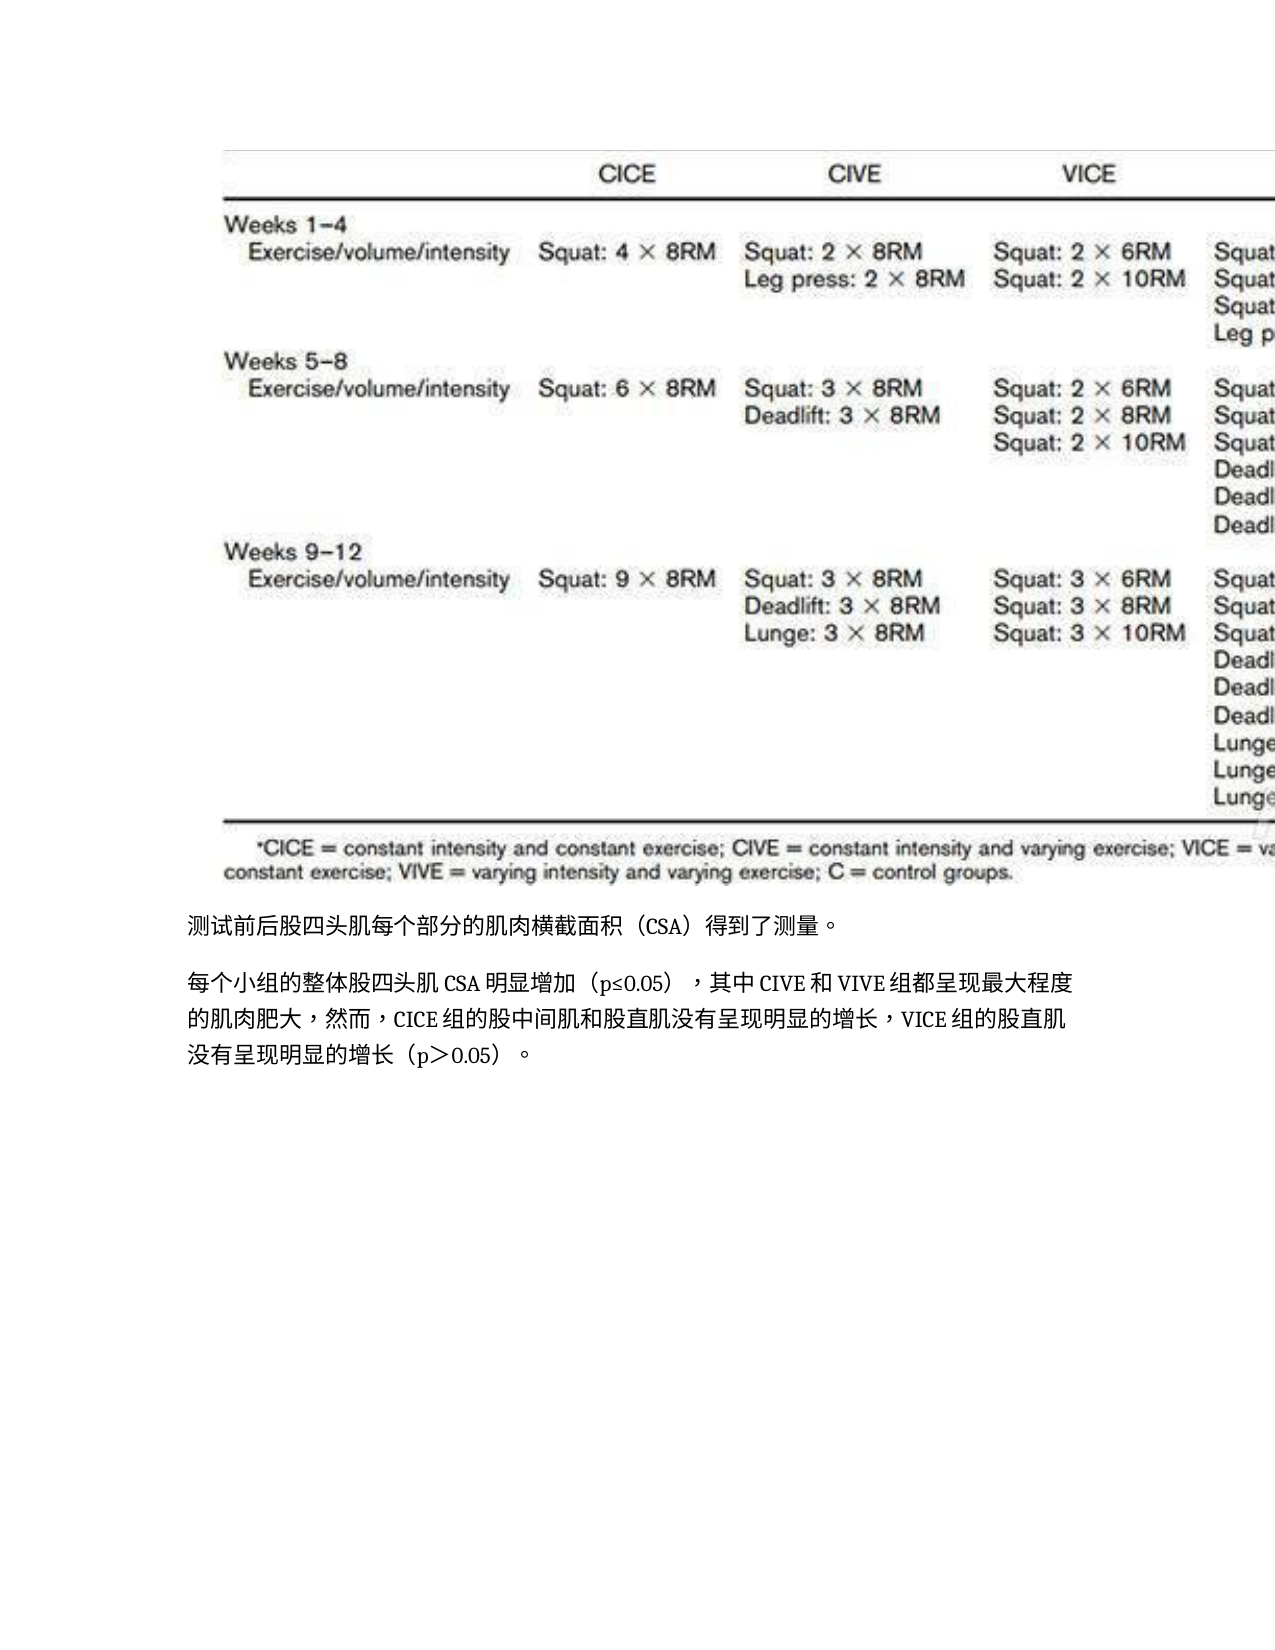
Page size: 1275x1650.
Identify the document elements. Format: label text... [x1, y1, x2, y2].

picture [206, 150, 1275, 886]
text 每个小组的整体股四头肌CSA明显增加（p≤0.05），其中CIVE和VIVE组都呈现最大程度的肌肉肥大，然而，CICE组的股中间肌和股直肌没有呈现明显的增长，VICE组的股直肌没有呈现明显的增长（p＞0.05）。 [187, 967, 1087, 1070]
text 测试前后股四头肌每个部分的肌肉横截面积（CSA）得到了测量。 [187, 910, 1087, 941]
